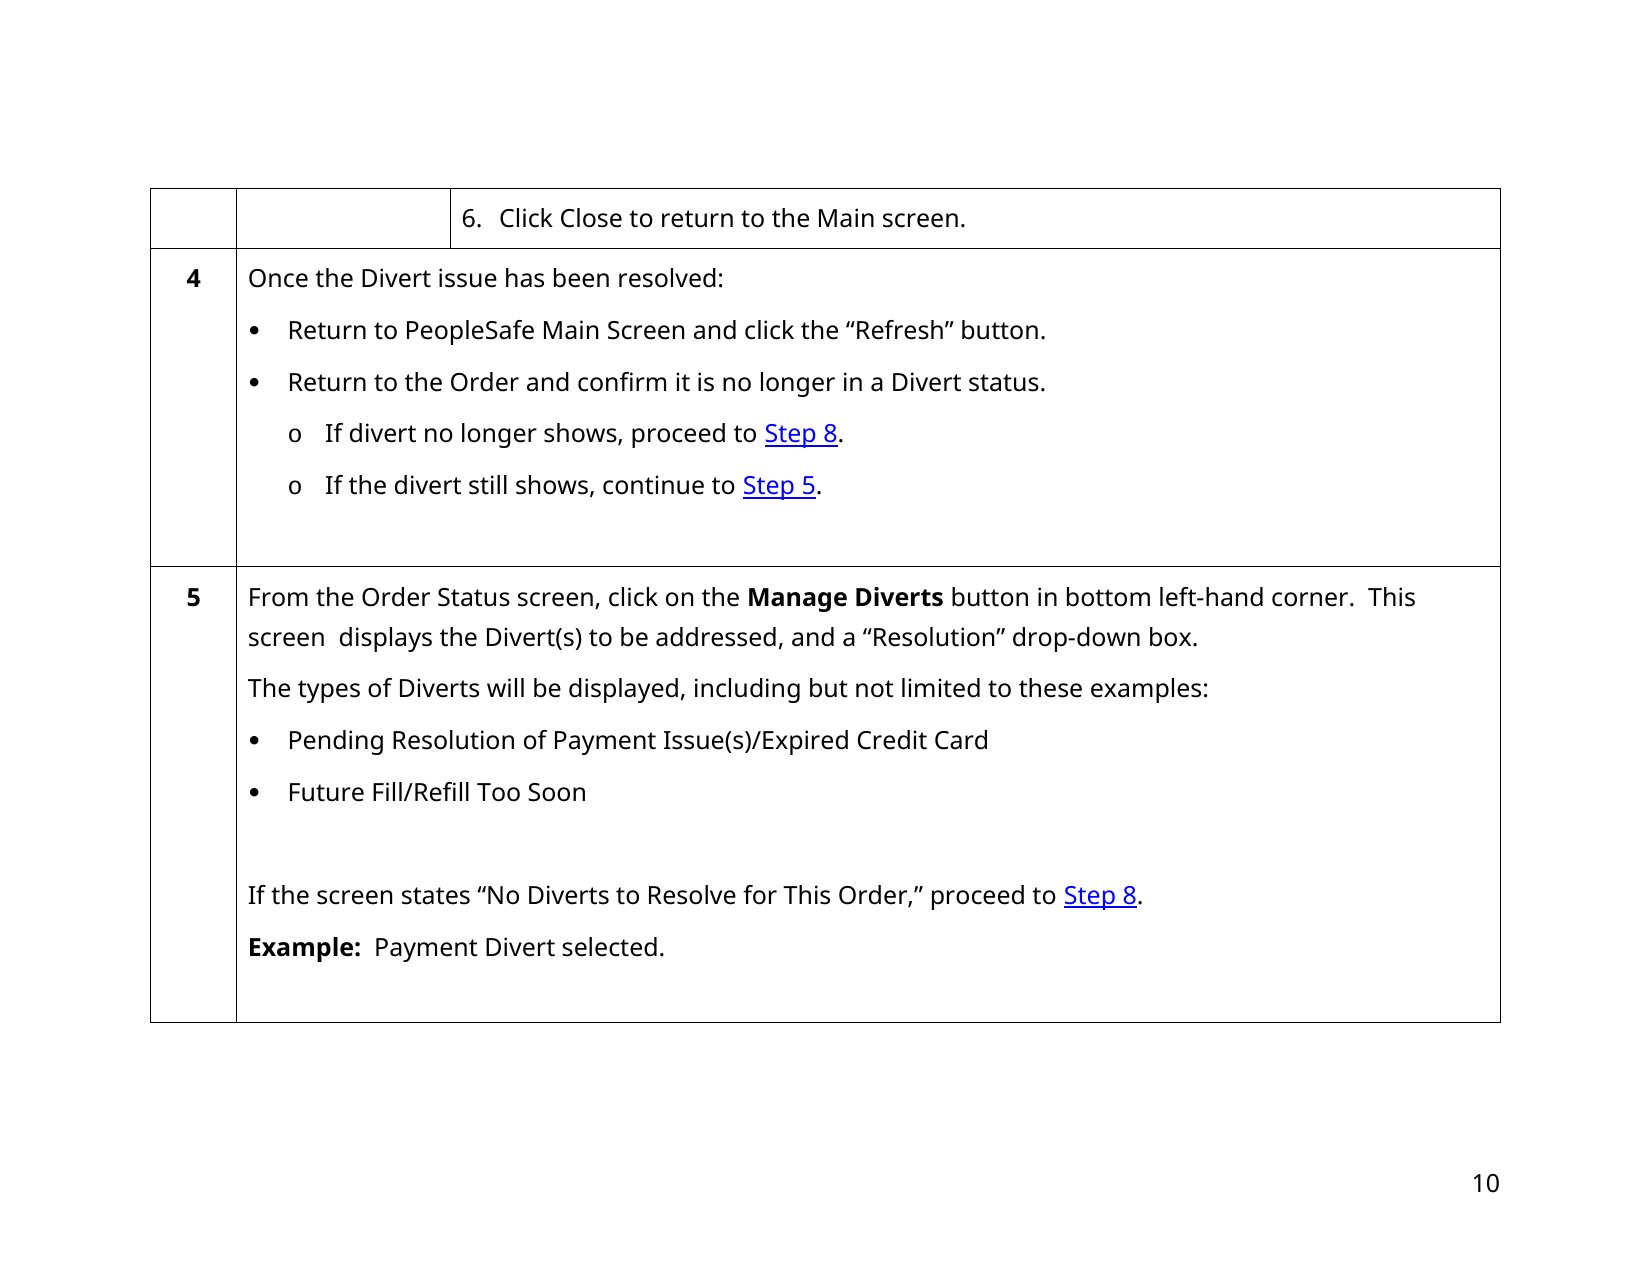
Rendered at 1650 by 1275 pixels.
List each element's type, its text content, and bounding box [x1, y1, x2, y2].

table_cell 4 [151, 249, 236, 566]
table_cell Once the Divert issue has been resolved: Return to PeopleSafe Main Screen and click the “Refresh” button. Return to the Order and confirm it is no longer in a Divert status. If divert no longer shows, proceed to Step 8. If the divert still shows, continue to Step 5. [237, 249, 1500, 566]
table_cell 5 [151, 567, 236, 1022]
table_cell Click Close to return to the Main screen. [451, 189, 1500, 248]
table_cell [237, 567, 1500, 1022]
